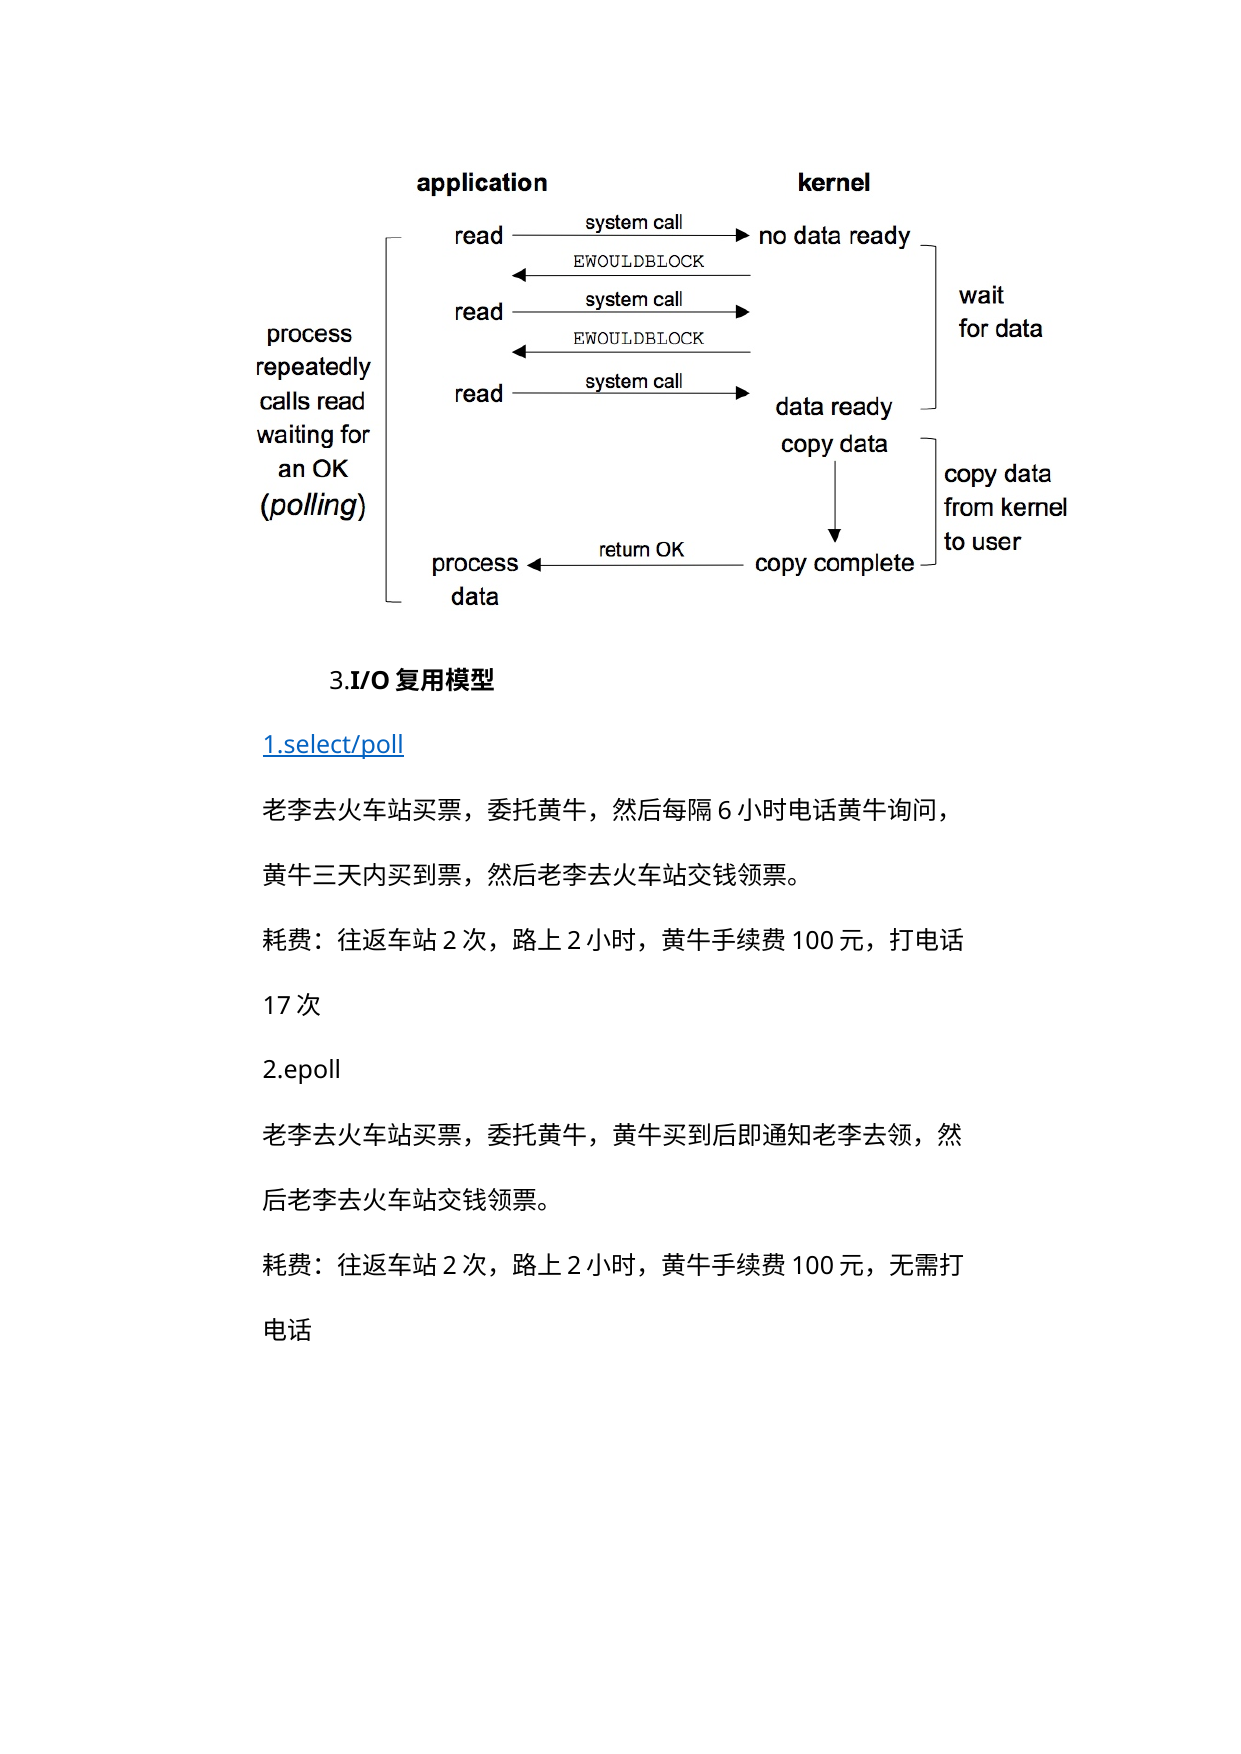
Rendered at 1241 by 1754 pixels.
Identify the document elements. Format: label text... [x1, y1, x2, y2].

text 3.I/O复用模型 1.select/poll 老李去火车站买票，委托黄牛，然后每隔6小时电话黄牛询问，黄牛三天内买到票，然后老李去火车站交钱领票。 耗费：往返车站2次，路上2小时，黄牛手续费100元，打电话17次 2.epoll 老李去火车站买票，委托黄牛，黄牛买到后即通知老李去领，然后老李去火车站交钱领票。 耗费：往返车站2次，路上2小时，黄牛手续费100元，无需打电话 [262, 646, 978, 1361]
picture [254, 168, 1072, 611]
